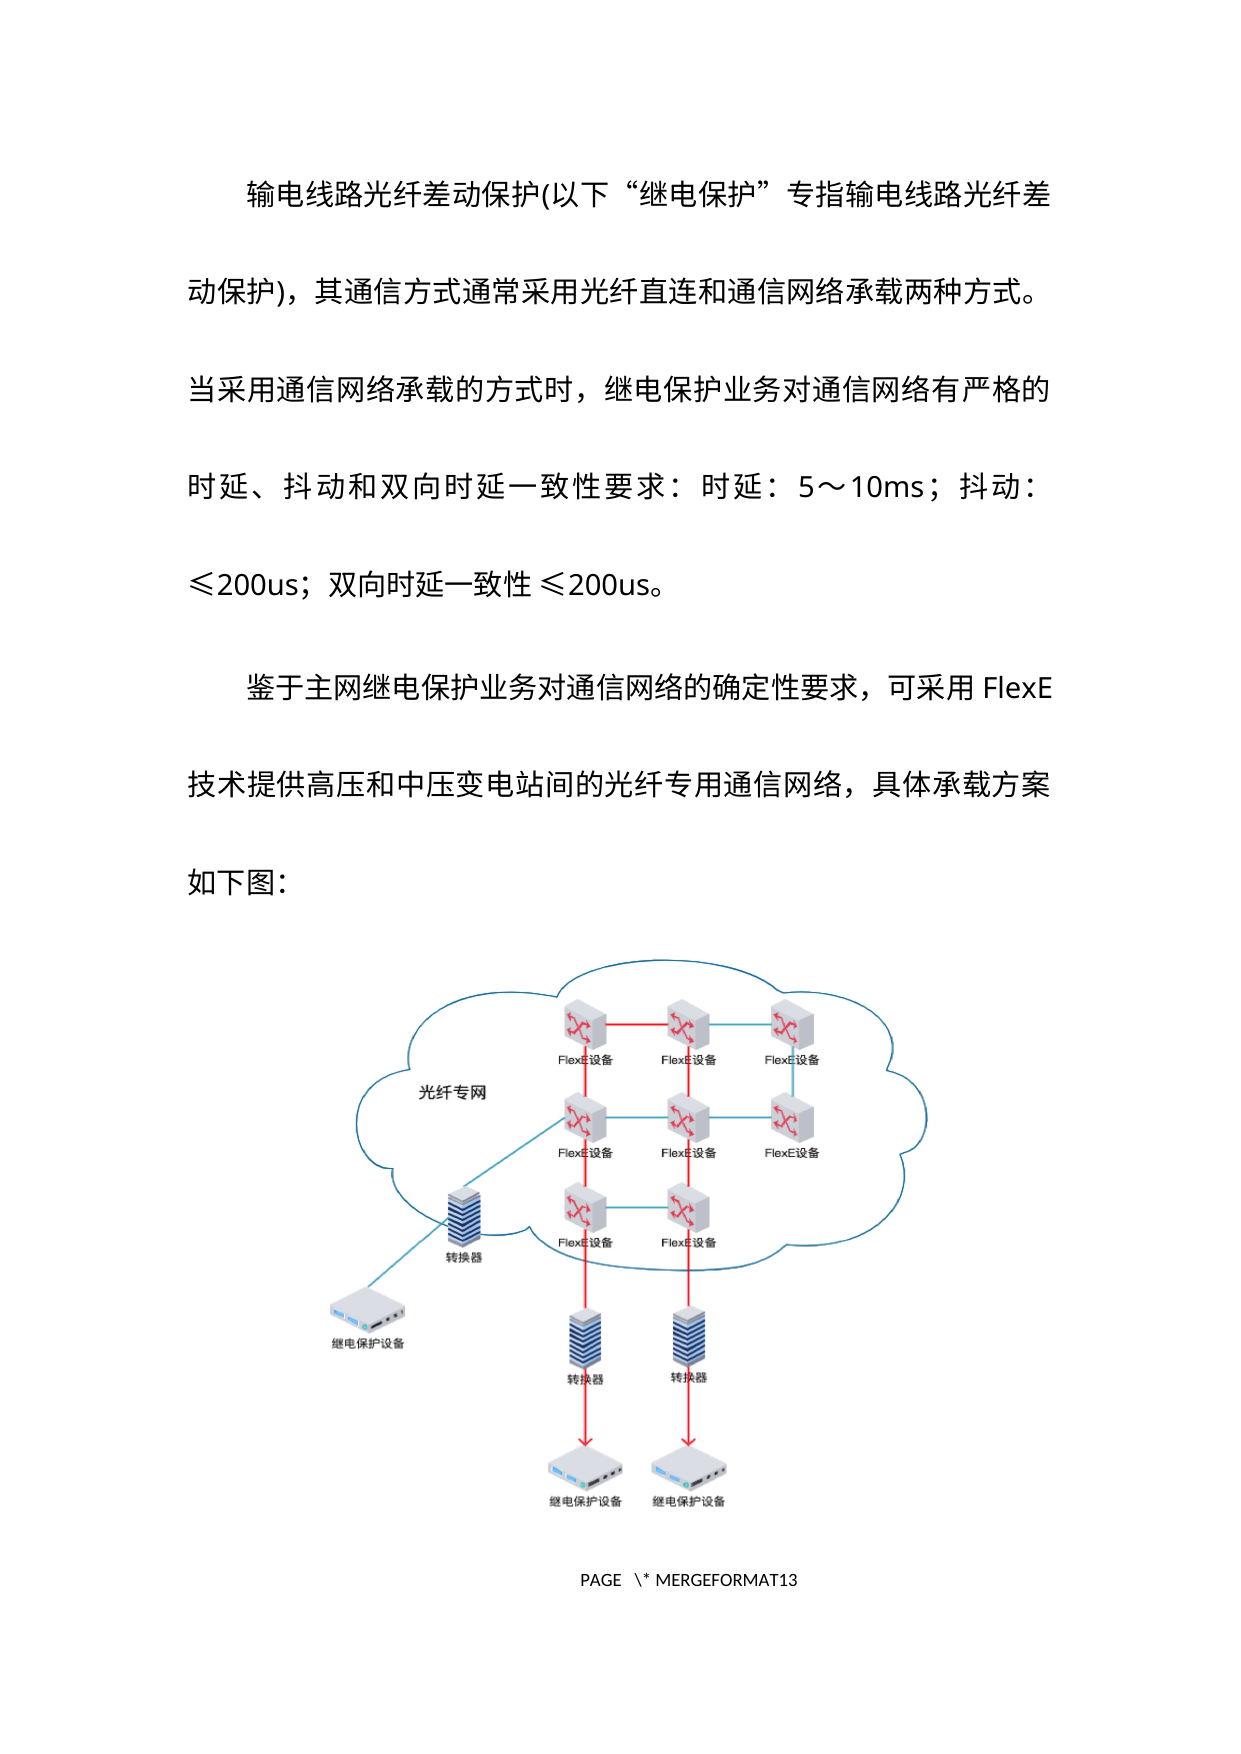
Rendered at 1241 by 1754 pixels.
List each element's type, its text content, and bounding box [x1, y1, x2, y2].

text 输电线路光纤差动保护(以下“继电保护”专指输电线路光纤差动保护)，其通信方式通常采用光纤直连和通信网络承载两种方式。当采用通信网络承载的方式时，继电保护业务对通信网络有严格的时延、抖动和双向时延一致性要求：时延：5～10ms；抖动： ≤200us；双向时延一致性 ≤200us。 [187, 160, 1053, 615]
picture [307, 950, 934, 1531]
text 鉴于主网继电保护业务对通信网络的确定性要求，可采用FlexE技术提供高压和中压变电站间的光纤专用通信网络，具体承载方案如下图： [187, 653, 1053, 913]
